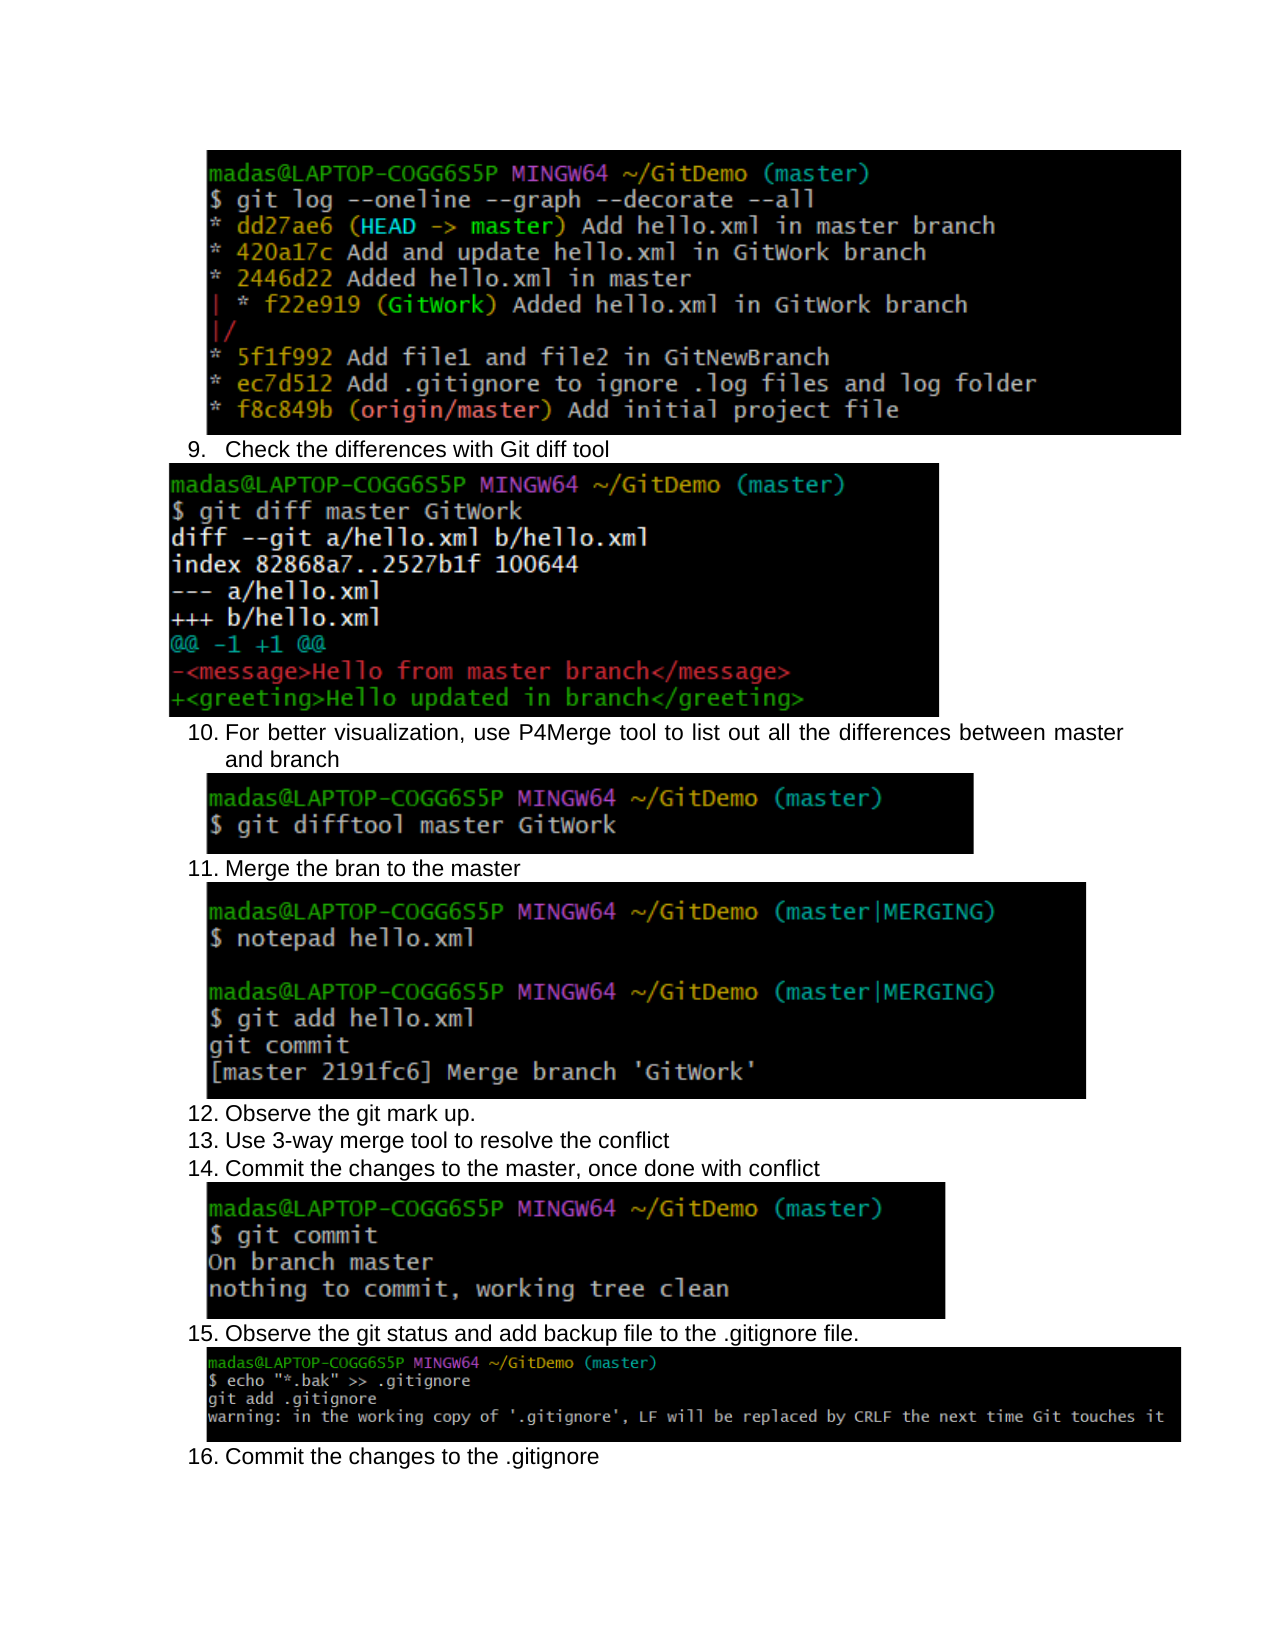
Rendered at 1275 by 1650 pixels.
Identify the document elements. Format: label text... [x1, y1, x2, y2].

list Check the differences with Git diff tool [187, 436, 1125, 462]
list Observe the git status and add backup file to the .gitignore file. [187, 1320, 1125, 1347]
list For better visualization, use P4Merge tool to list out all the differences between master and branch [187, 718, 1125, 772]
list Use 3-way merge tool to resolve the conflict [187, 1127, 1125, 1154]
list Commit the changes to the master, once done with conflict [187, 1155, 1125, 1181]
list Commit the changes to the .gitignore [187, 1443, 1125, 1470]
list Observe the git mark up. [187, 1100, 1125, 1126]
list Merge the bran to the master [187, 855, 1125, 881]
